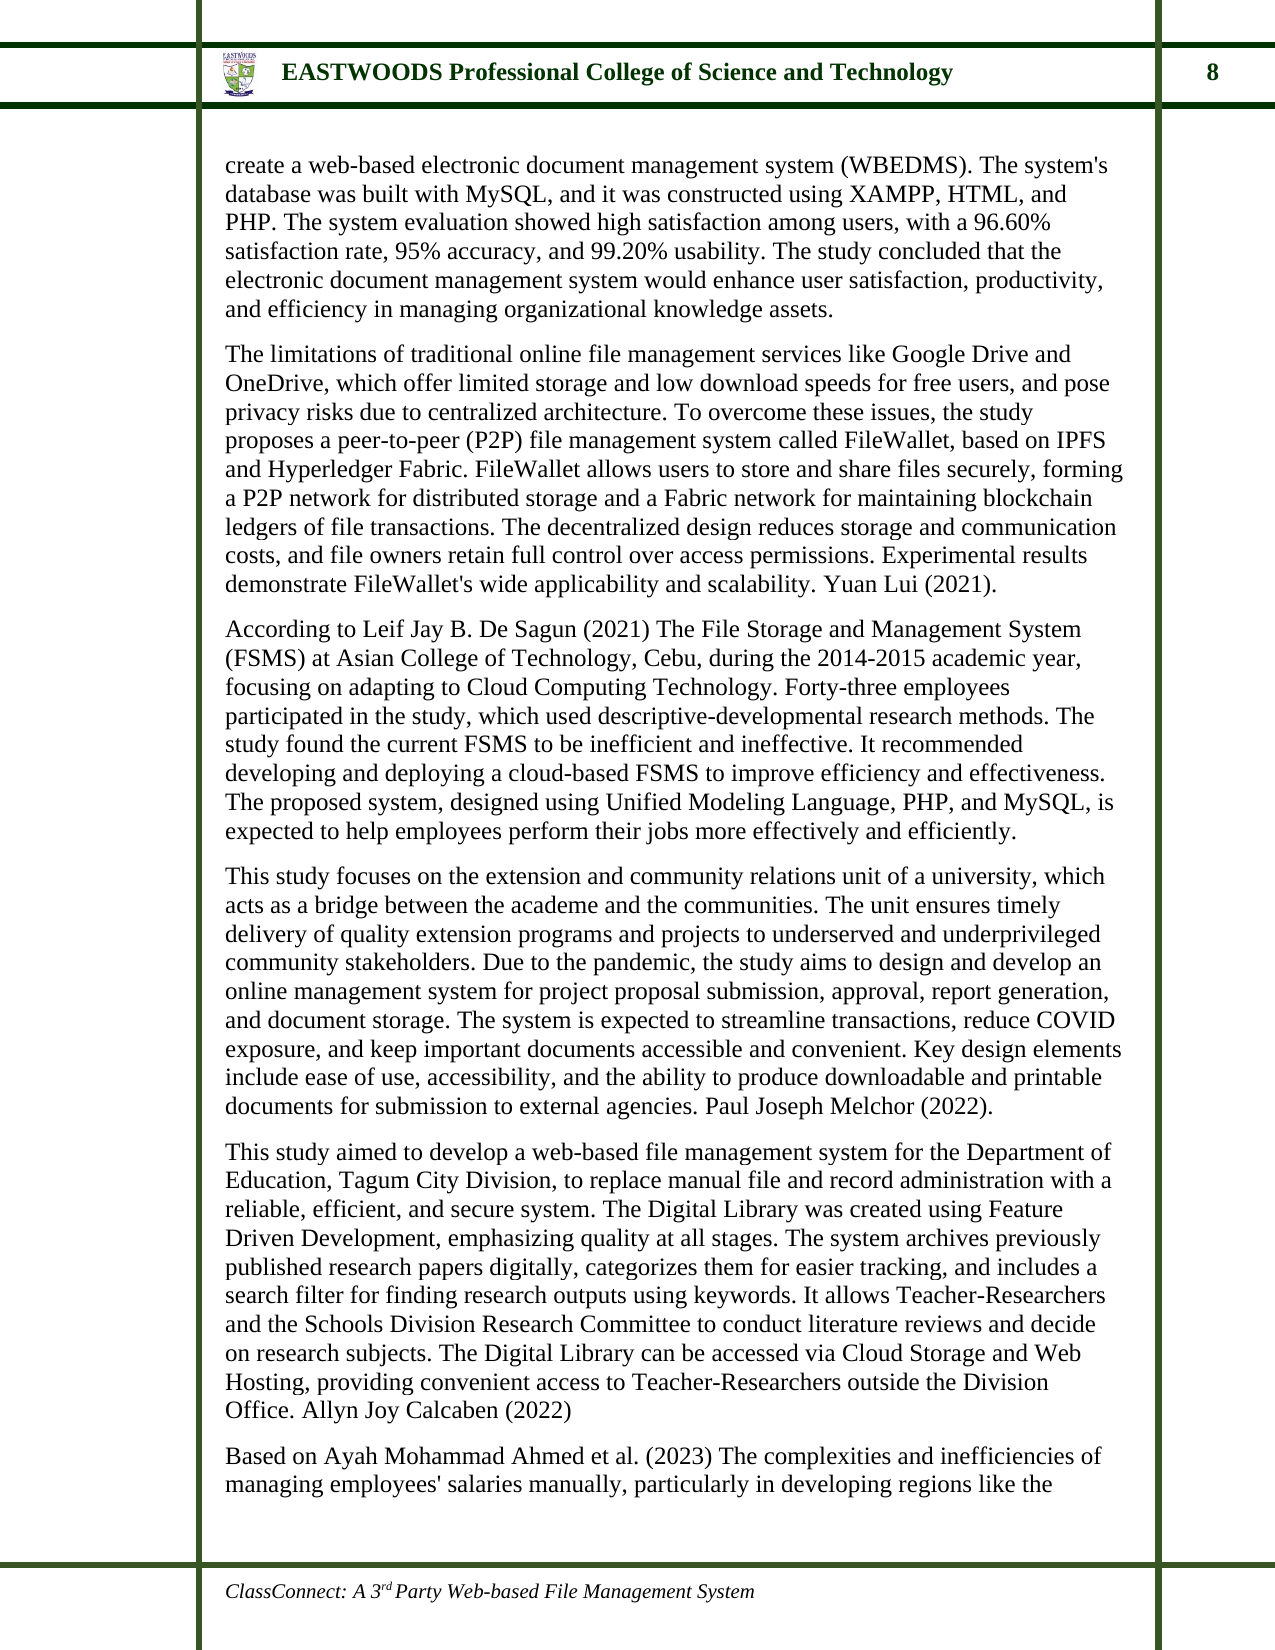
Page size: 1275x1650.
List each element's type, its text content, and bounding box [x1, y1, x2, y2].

text This study focuses on the extension and community relations unit of a university, which acts as a bridge between the academe and the communities. The unit ensures timely delivery of quality extension programs and projects to underserved and underprivileged community stakeholders. Due to the pandemic, the study aims to design and develop an online management system for project proposal submission, approval, report generation, and document storage. The system is expected to streamline transactions, reduce COVID exposure, and keep important documents accessible and convenient. Key design elements include ease of use, accessibility, and the ability to produce downloadable and printable documents for submission to external agencies. Paul Joseph Melchor (2022). [225, 861, 1125, 1120]
picture [219, 48, 258, 99]
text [225, 1441, 1125, 1498]
text According to Leif Jay B. De Sagun (2021) The File Storage and Management System (FSMS) at Asian College of Technology, Cebu, during the 2014-2015 academic year, focusing on adapting to Cloud Computing Technology. Forty-three employees participated in the study, which used descriptive-developmental research methods. The study found the current FSMS to be inefficient and ineffective. It recommended developing and deploying a cloud-based FSMS to improve efficiency and effectiveness. The proposed system, designed using Unified Modeling Language, PHP, and MySQL, is expected to help employees perform their jobs more effectively and efficiently. [225, 614, 1125, 844]
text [225, 150, 1125, 322]
